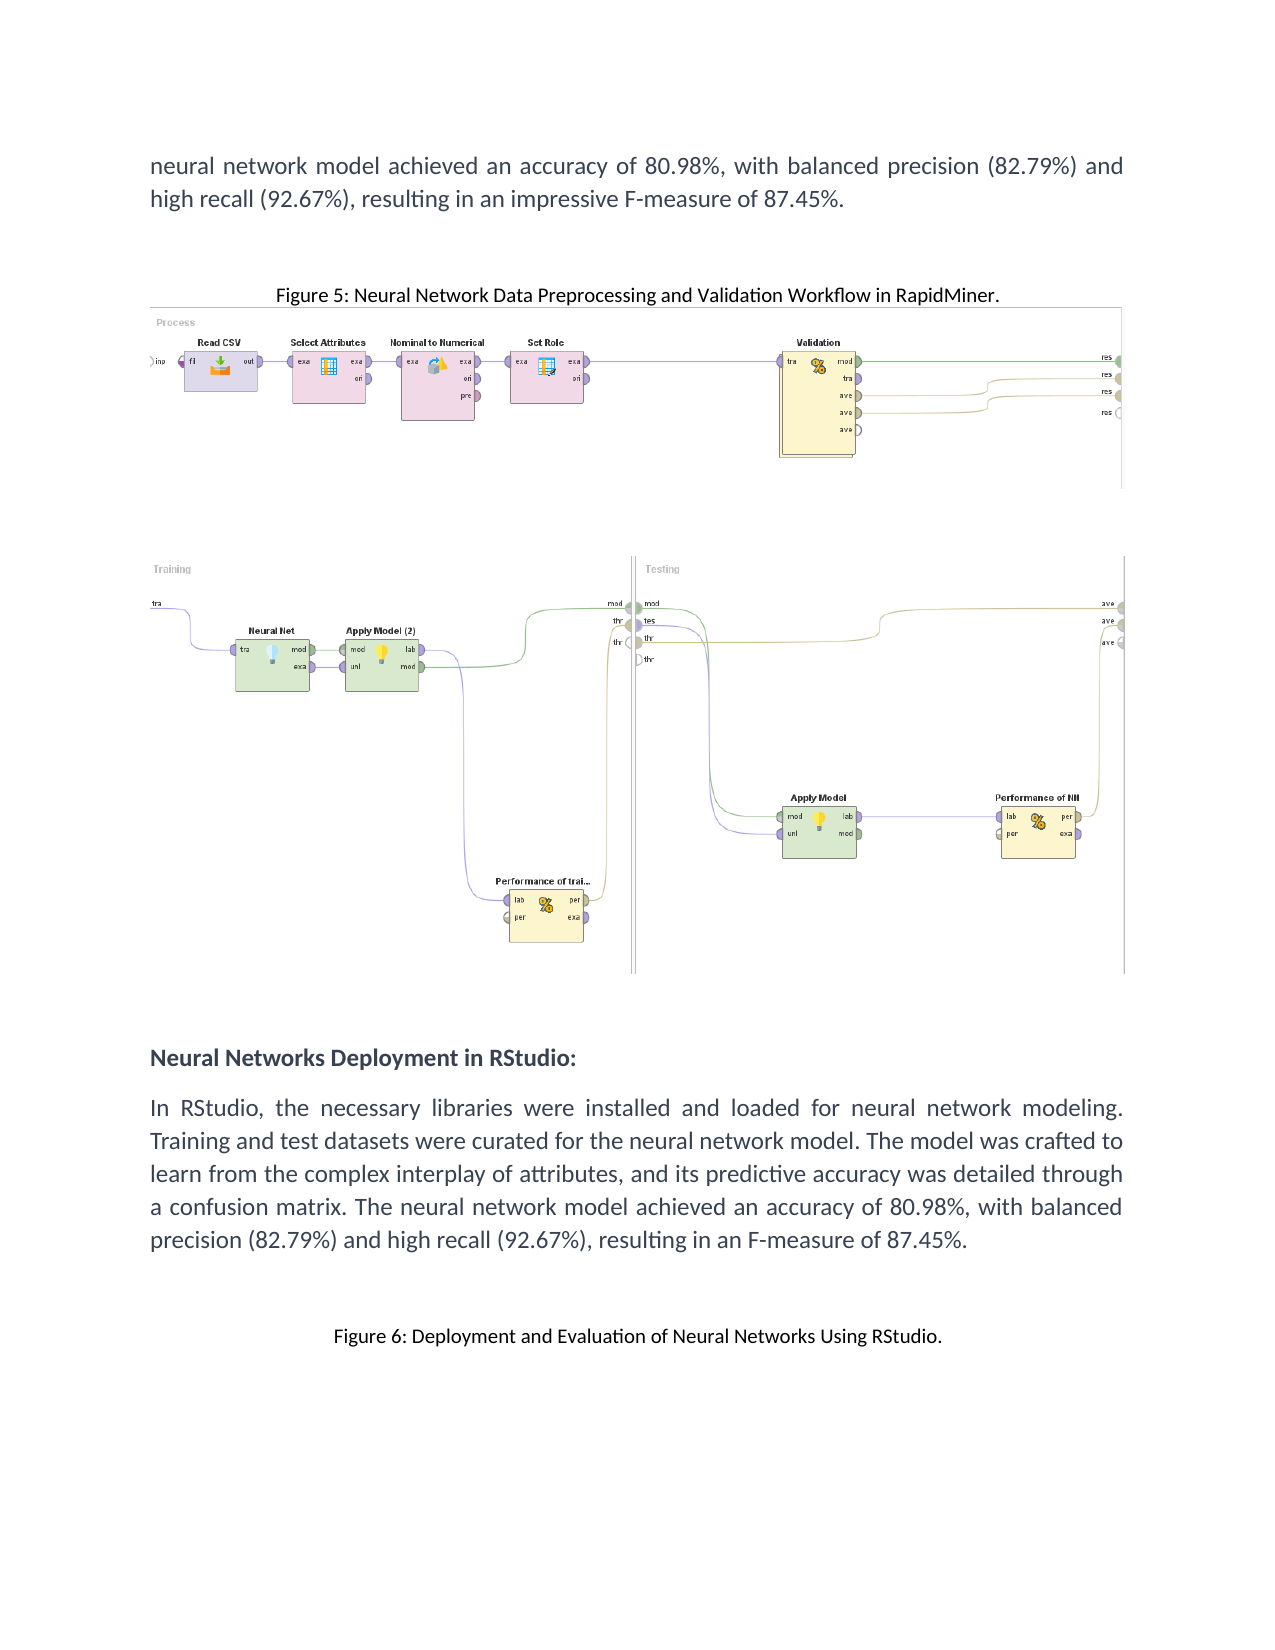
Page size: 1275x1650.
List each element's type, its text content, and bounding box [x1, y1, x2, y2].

text In RStudio, the necessary libraries were installed and loaded for neural network modeling. Training and test datasets were curated for the neural network model. The model was crafted to learn from the complex interplay of attributes, and its predictive accuracy was detailed through a confusion matrix. The neural network model achieved an accuracy of 80.98%, with balanced precision (82.79%) and high recall (92.67%), resulting in an F-measure of 87.45%. [150, 1092, 1125, 1254]
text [150, 150, 1125, 213]
picture [150, 307, 1125, 489]
picture [150, 556, 1125, 974]
text Figure 6: Deployment and Evaluation of Neural Networks Using RStudio. [275, 1323, 1002, 1348]
text Neural Networks Deployment in RStudio: [150, 1042, 1125, 1073]
text Figure 5: Neural Network Data Preprocessing and Validation Workflow in RapidMiner. [275, 282, 1002, 307]
